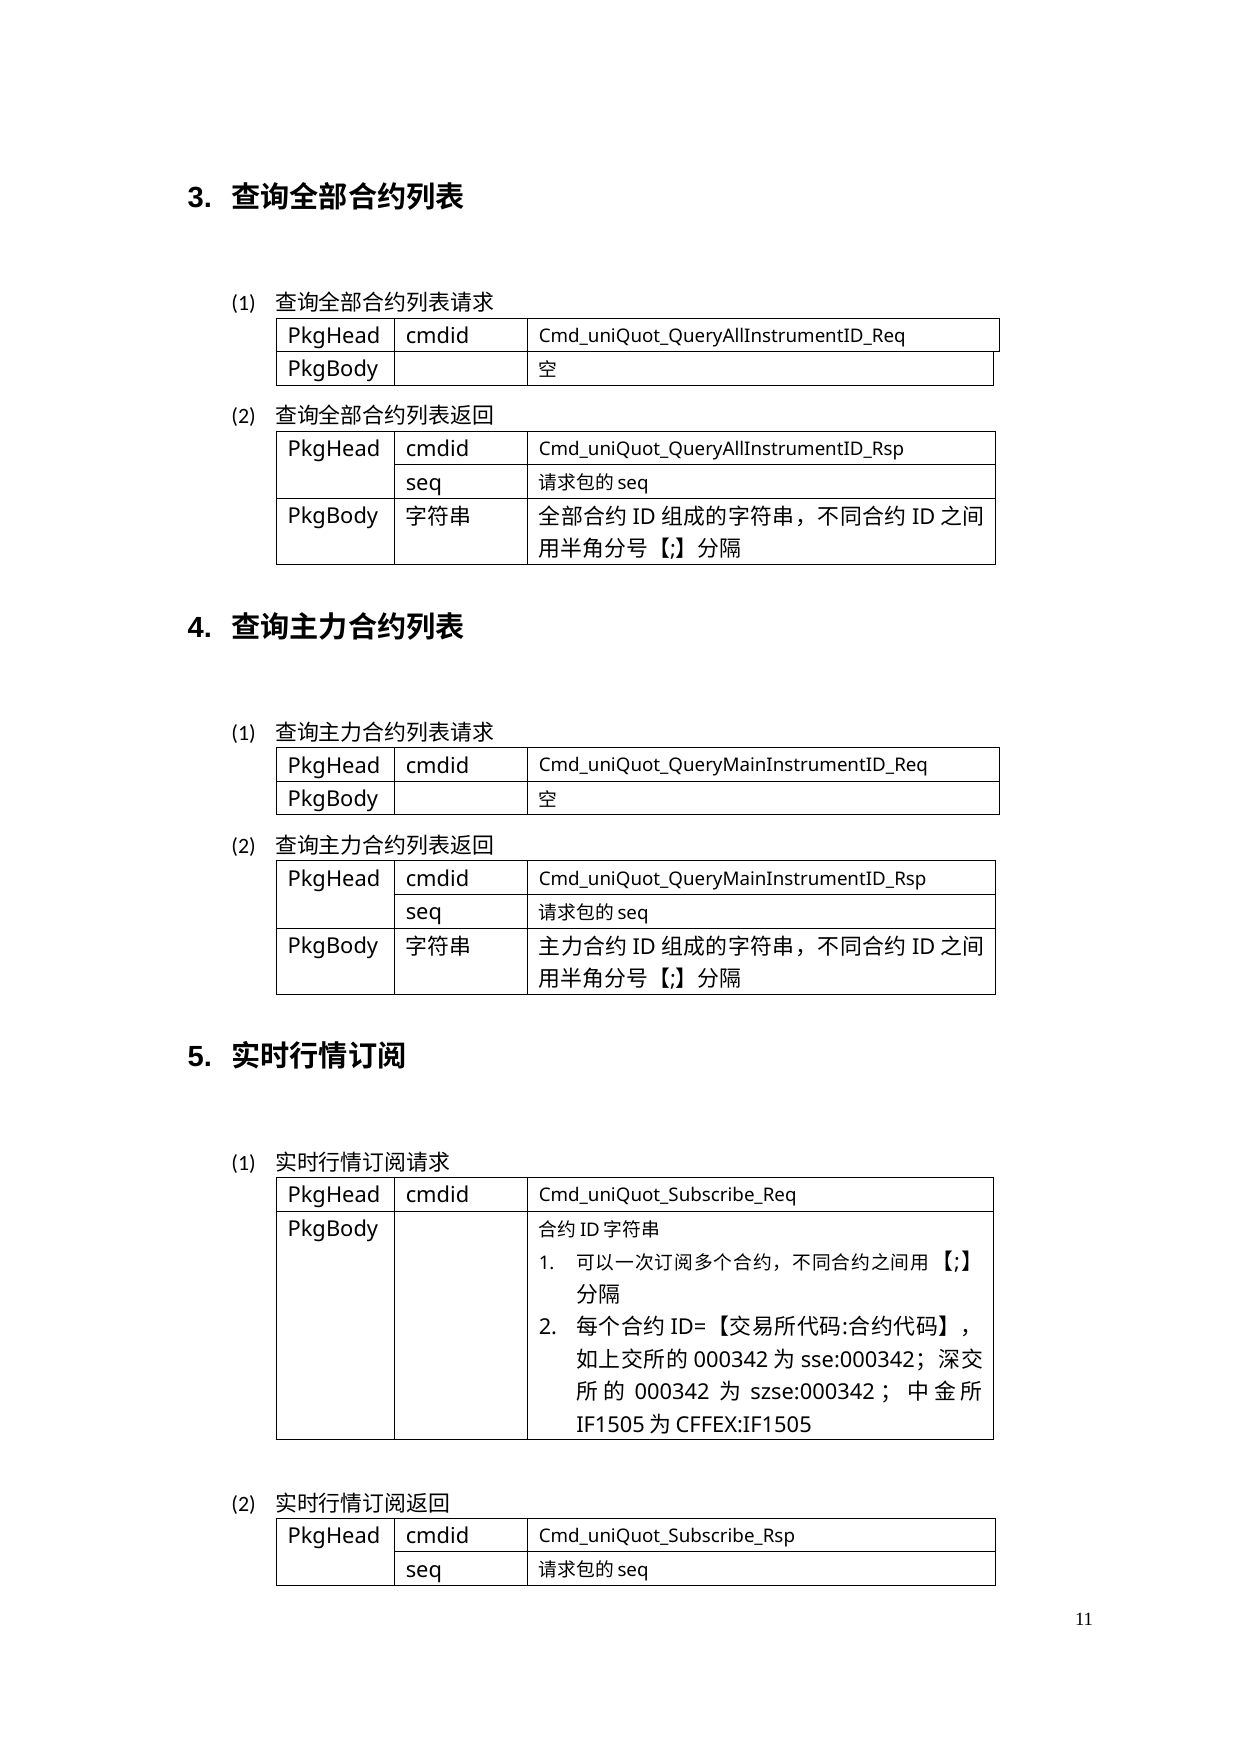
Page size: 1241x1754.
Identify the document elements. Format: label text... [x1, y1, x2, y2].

table_cell [395, 782, 527, 814]
table_header Cmd_uniQuot_QueryMainInstrumentID_Rsp [528, 861, 995, 894]
table_header PkgHead [277, 748, 394, 781]
list 实时行情订阅请求 [231, 1144, 1093, 1177]
table_header PkgHead [277, 1178, 394, 1211]
list 实时行情订阅返回 [231, 1485, 1093, 1518]
table_header PkgHead [277, 319, 394, 351]
list 查询主力合约列表返回 [231, 828, 1093, 860]
table_header cmdid [395, 432, 527, 464]
table_cell 空 [528, 782, 999, 814]
table_header cmdid [395, 319, 527, 351]
list 查询全部合约列表请求 [231, 285, 1093, 317]
subtitle 查询全部合约列表 [187, 162, 1093, 227]
table_header Cmd_uniQuot_Subscribe_Req [528, 1178, 993, 1211]
table_header cmdid [395, 1178, 527, 1211]
table_header cmdid [395, 748, 527, 781]
table_header cmdid [395, 861, 527, 894]
table_cell 字符串 [395, 499, 527, 564]
table_header PkgHead [277, 1519, 394, 1585]
table_cell PkgBody [277, 929, 394, 993]
table_cell 请求包的seq [528, 465, 995, 498]
table_cell 空 [528, 352, 993, 384]
table_header Cmd_uniQuot_QueryMainInstrumentID_Req [528, 748, 999, 781]
table_cell PkgBody [277, 499, 394, 564]
table_cell [395, 1212, 527, 1439]
table_header PkgHead [277, 432, 394, 498]
table_cell 全部合约ID组成的字符串，不同合约ID之间用半角分号【;】分隔 [528, 499, 995, 564]
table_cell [528, 1212, 993, 1439]
table_cell seq [395, 465, 527, 498]
table_cell [395, 352, 527, 384]
table_cell PkgBody [277, 1212, 394, 1439]
table_cell seq [395, 1552, 527, 1585]
table_header Cmd_uniQuot_QueryAllInstrumentID_Req [528, 319, 999, 351]
table_header Cmd_uniQuot_QueryAllInstrumentID_Rsp [528, 432, 995, 464]
table_header cmdid [395, 1519, 527, 1551]
table_cell seq [395, 895, 527, 927]
table_cell PkgBody [277, 352, 394, 384]
table_cell 请求包的seq [528, 1552, 995, 1585]
table_cell PkgBody [277, 782, 394, 814]
list 查询主力合约列表请求 [231, 715, 1093, 747]
table_header PkgHead [277, 861, 394, 927]
table_cell 字符串 [395, 929, 527, 993]
subtitle 实时行情订阅 [187, 1022, 1093, 1087]
list 查询全部合约列表返回 [231, 398, 1093, 431]
table_cell 请求包的seq [528, 895, 995, 927]
subtitle 查询主力合约列表 [187, 592, 1093, 657]
table_header Cmd_uniQuot_Subscribe_Rsp [528, 1519, 995, 1551]
table_cell 主力合约ID组成的字符串，不同合约ID之间用半角分号【;】分隔 [528, 929, 995, 993]
